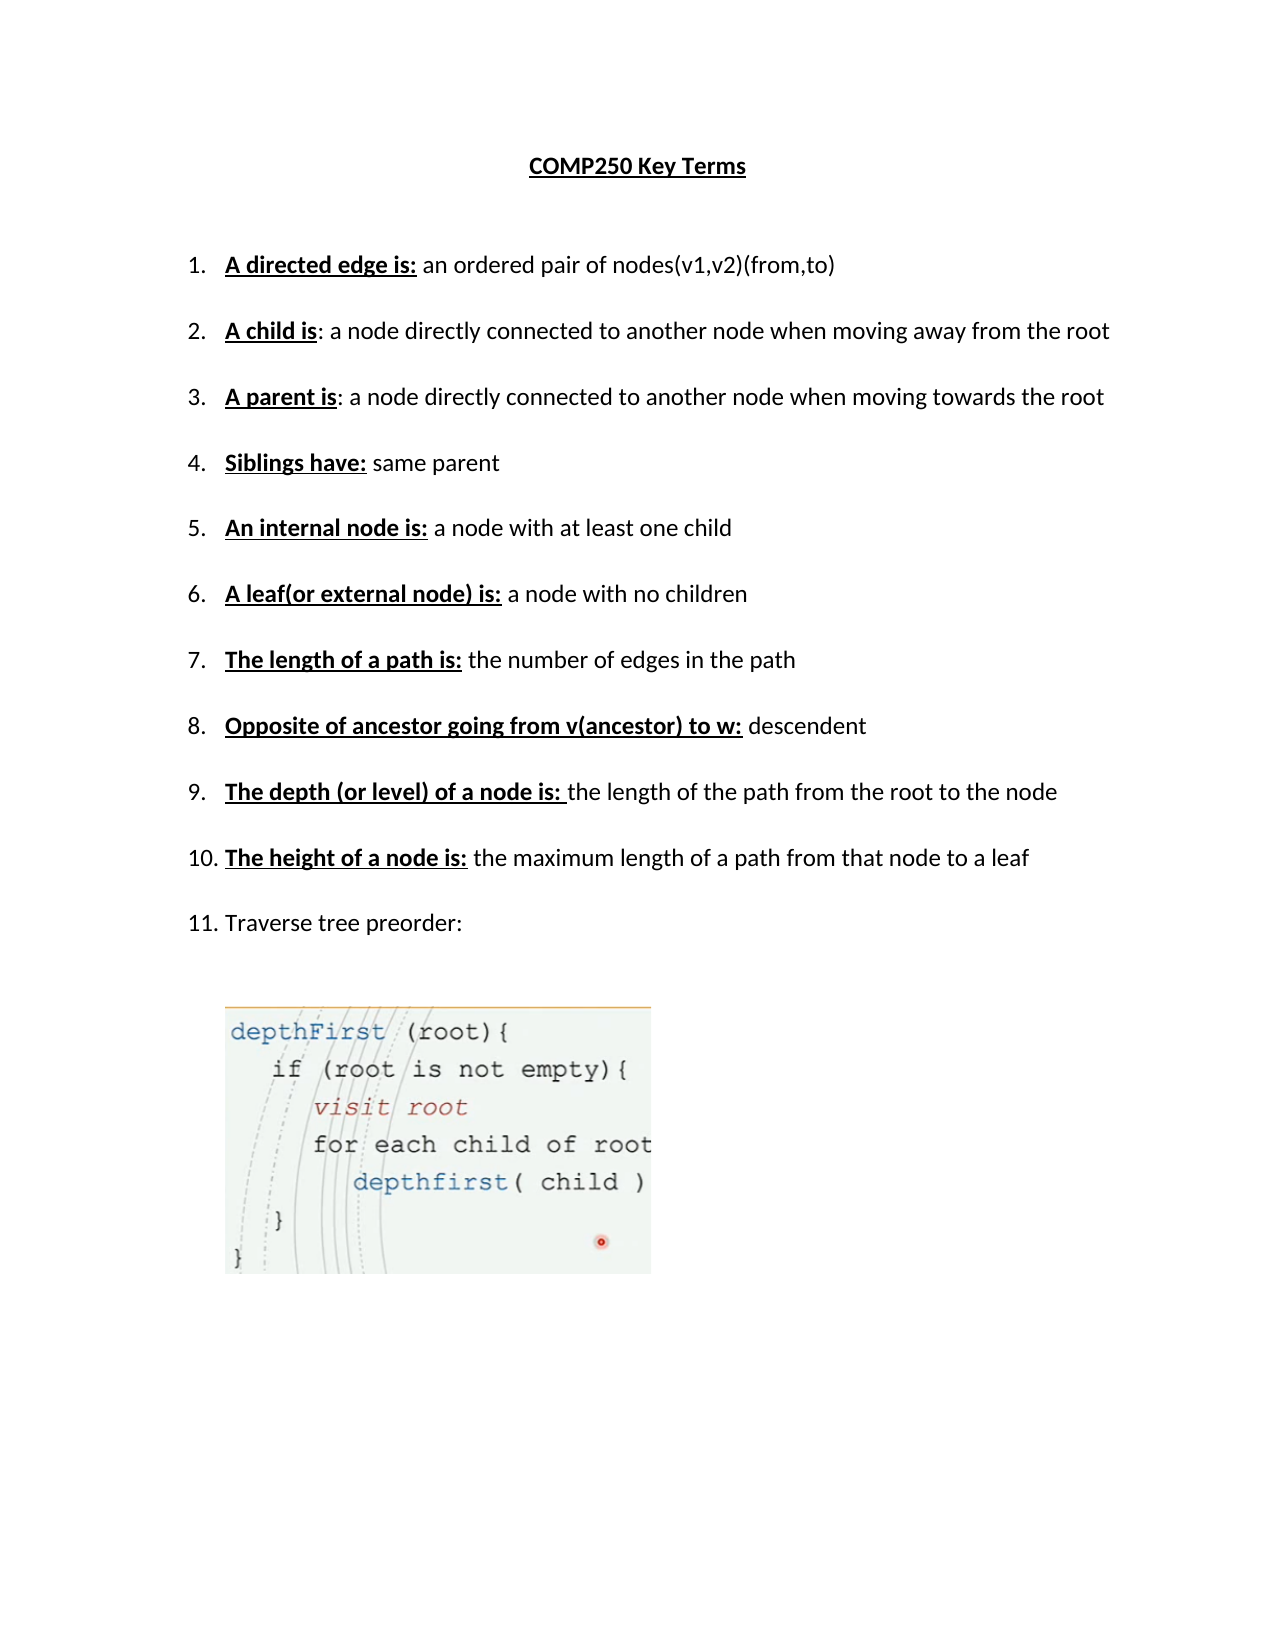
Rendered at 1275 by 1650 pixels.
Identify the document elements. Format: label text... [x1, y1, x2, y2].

list The length of a path is: the number of edges in the path [187, 644, 1125, 675]
list Siblings have: same parent [187, 447, 1125, 477]
text COMP250 Key Terms [150, 150, 1125, 181]
list The depth (or level) of a node is: the length of the path from the root to the node [187, 776, 1125, 806]
list A parent is: a node directly connected to another node when moving towards the root [187, 381, 1125, 411]
list A leaf(or external node) is: a node with no children [187, 578, 1125, 609]
list Traverse tree preorder: [187, 907, 1125, 938]
list A child is: a node directly connected to another node when moving away from the root [187, 315, 1125, 346]
list An internal node is: a node with at least one child [187, 512, 1125, 543]
list The height of a node is: the maximum length of a path from that node to a leaf [187, 842, 1125, 872]
list Opposite of ancestor going from v(ancestor) to w: descendent [187, 710, 1125, 741]
list A directed edge is: an ordered pair of nodes(v1,v2)(from,to) [187, 249, 1125, 280]
picture [225, 1006, 652, 1274]
